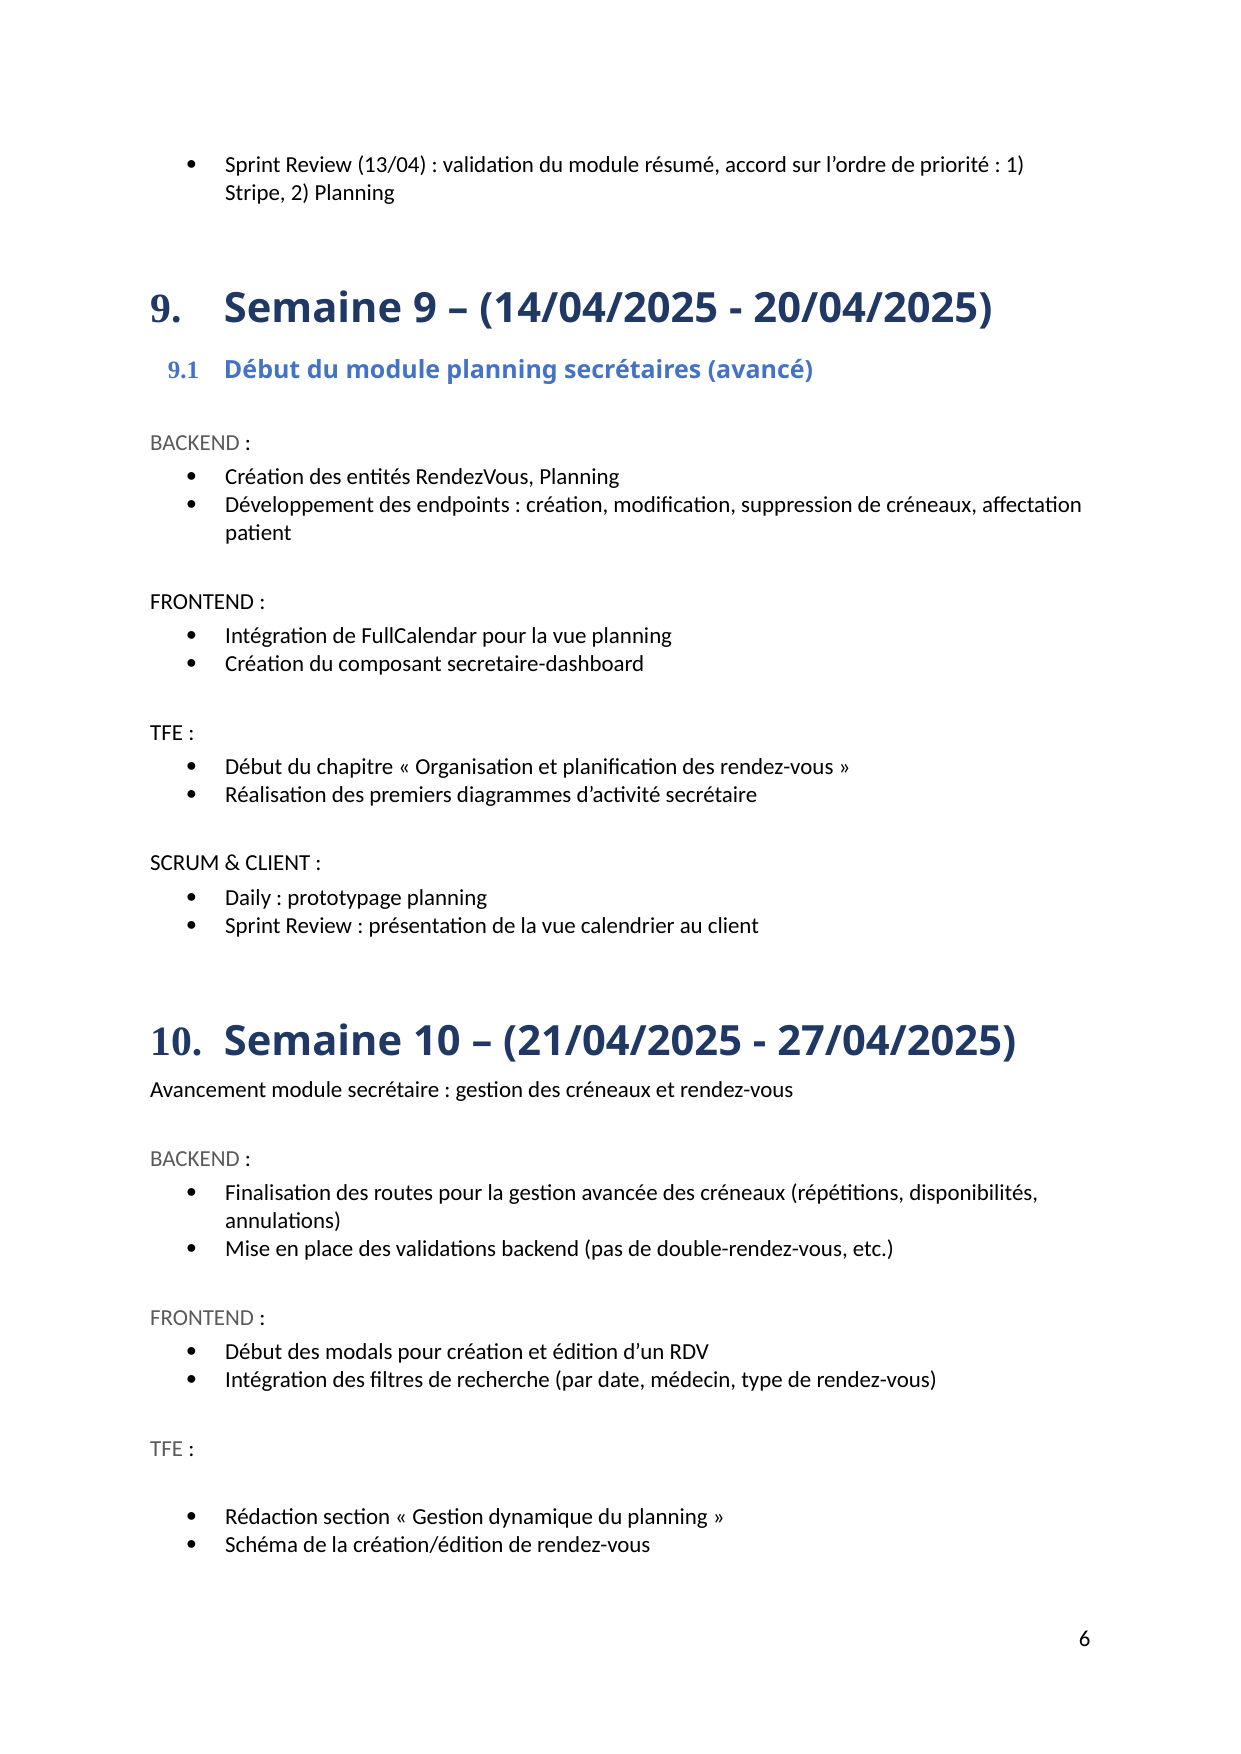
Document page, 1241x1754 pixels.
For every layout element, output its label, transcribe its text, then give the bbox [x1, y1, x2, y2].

list Développement des endpoints : création, modification, suppression de créneaux, affectation patient [187, 490, 1090, 546]
text TFE : [150, 718, 1090, 746]
subtitle Début du module planning secrétaires (avancé) [168, 351, 1090, 385]
list Sprint Review (13/04) : validation du module résumé, accord sur l’ordre de priorité : 1) Stripe, 2) Planning [187, 150, 1090, 206]
text BACKEND : [150, 428, 1090, 456]
list Création des entités RendezVous, Planning [187, 462, 1090, 490]
list Schéma de la création/édition de rendez-vous [187, 1530, 1090, 1558]
text BACKEND : [150, 1144, 1090, 1172]
list Intégration des filtres de recherche (par date, médecin, type de rendez-vous) [187, 1365, 1090, 1393]
text TFE : [150, 1434, 1090, 1462]
list Intégration de FullCalendar pour la vue planning [187, 621, 1090, 649]
list Début des modals pour création et édition d’un RDV [187, 1337, 1090, 1365]
list Daily : prototypage planning [187, 883, 1090, 911]
text SCRUM & CLIENT : [150, 848, 1090, 876]
subtitle Semaine 9 – (14/04/2025 - 20/04/2025) [150, 278, 1090, 334]
list Sprint Review : présentation de la vue calendrier au client [187, 911, 1090, 939]
list Finalisation des routes pour la gestion avancée des créneaux (répétitions, disponibilités, annulations) [187, 1178, 1090, 1234]
list Début du chapitre « Organisation et planification des rendez-vous » [187, 752, 1090, 780]
list Mise en place des validations backend (pas de double-rendez-vous, etc.) [187, 1234, 1090, 1262]
text FRONTEND : [150, 1303, 1090, 1331]
subtitle Semaine 10 – (21/04/2025 - 27/04/2025) [150, 1011, 1090, 1067]
text Avancement module secrétaire : gestion des créneaux et rendez-vous [150, 1076, 1090, 1104]
list Création du composant secretaire-dashboard [187, 649, 1090, 677]
list Réalisation des premiers diagrammes d’activité secrétaire [187, 780, 1090, 808]
list Rédaction section « Gestion dynamique du planning » [187, 1502, 1090, 1530]
text FRONTEND : [150, 587, 1090, 615]
